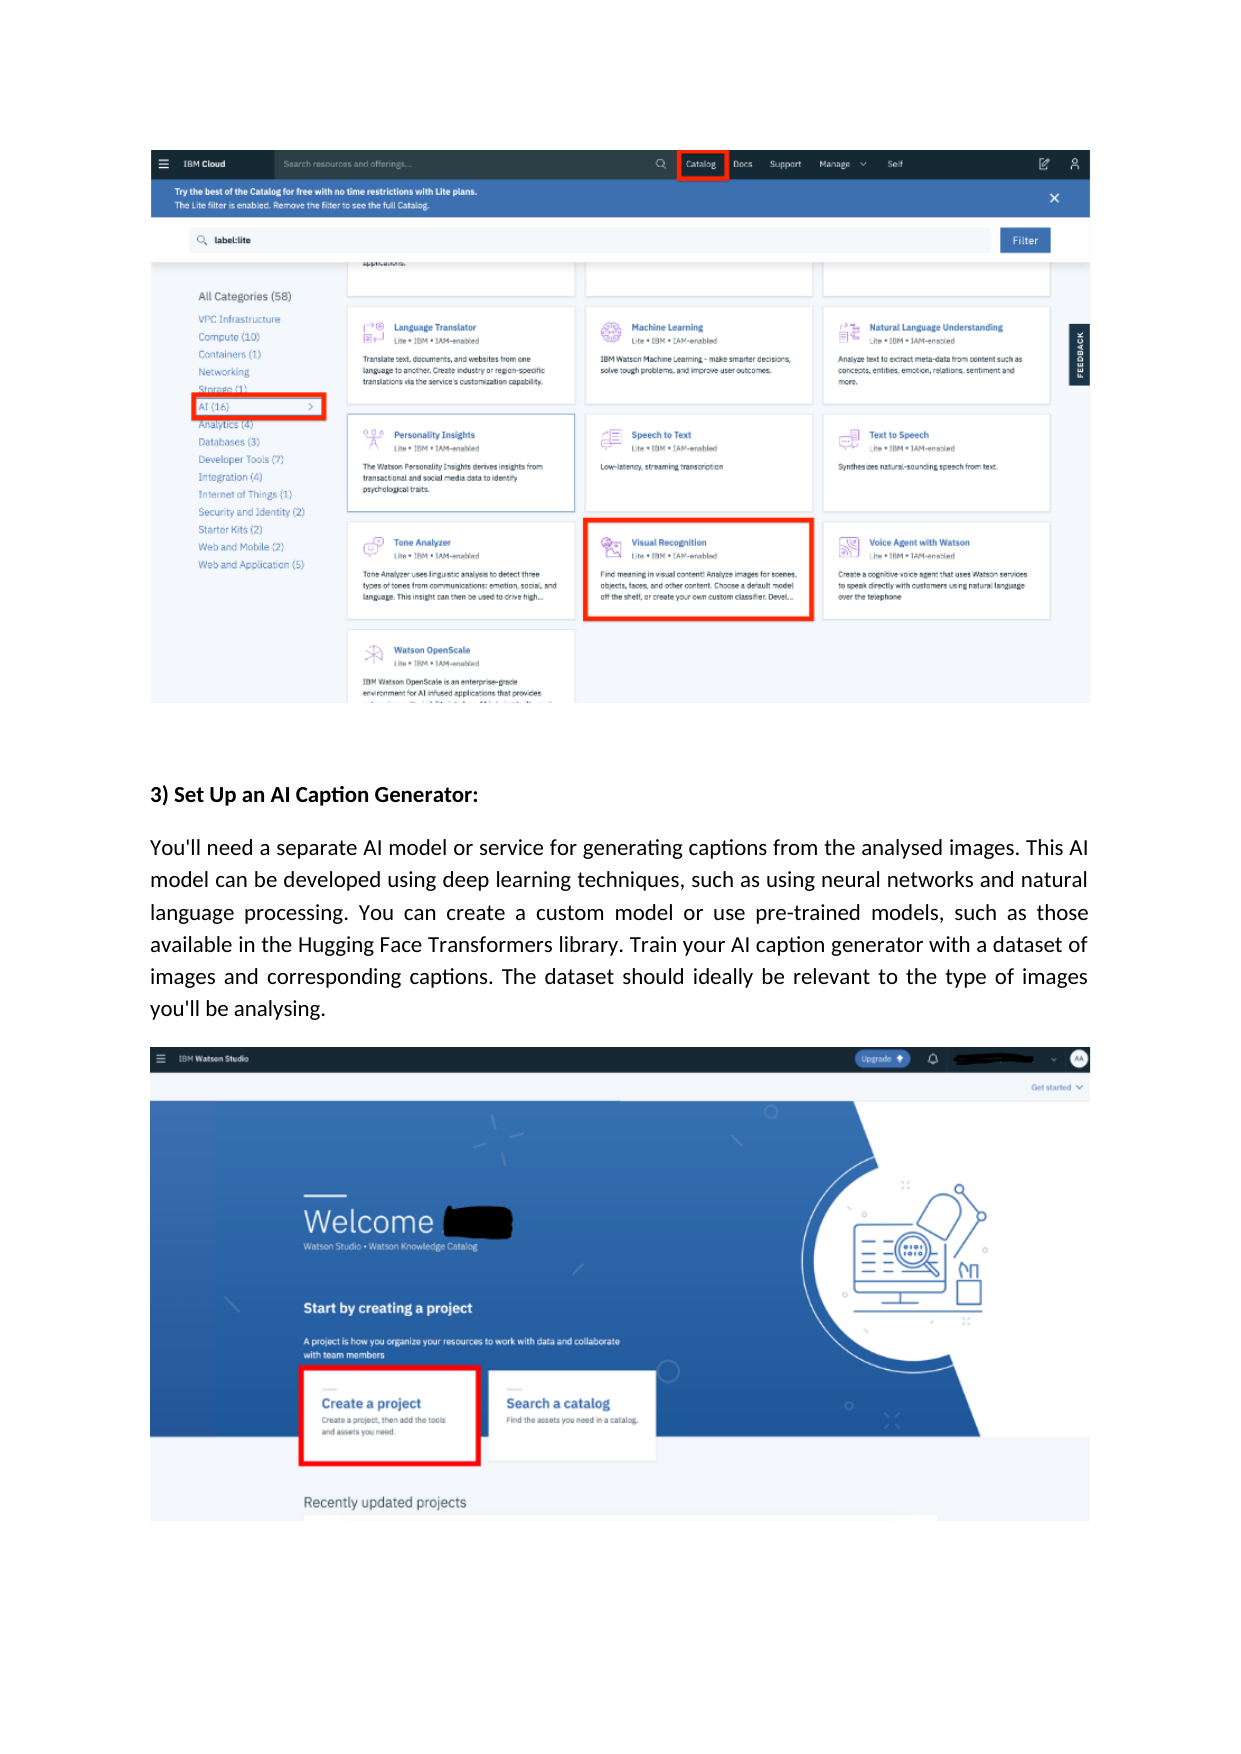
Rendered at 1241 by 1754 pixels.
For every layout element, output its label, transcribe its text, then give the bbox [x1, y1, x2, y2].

picture [150, 1047, 1091, 1521]
text 3) Set Up an AI Caption Generator: [150, 780, 1090, 808]
picture [150, 150, 1091, 703]
text You'll need a separate AI model or service for generating captions from the analysed images. This AI model can be developed using deep learning techniques, such as using neural networks and natural language processing. You can create a custom model or use pre-trained models, such as those available in the Hugging Face Transformers library. Train your AI caption generator with a dataset of images and corresponding captions. The dataset should ideally be relevant to the type of images you'll be analysing. [150, 833, 1090, 1022]
